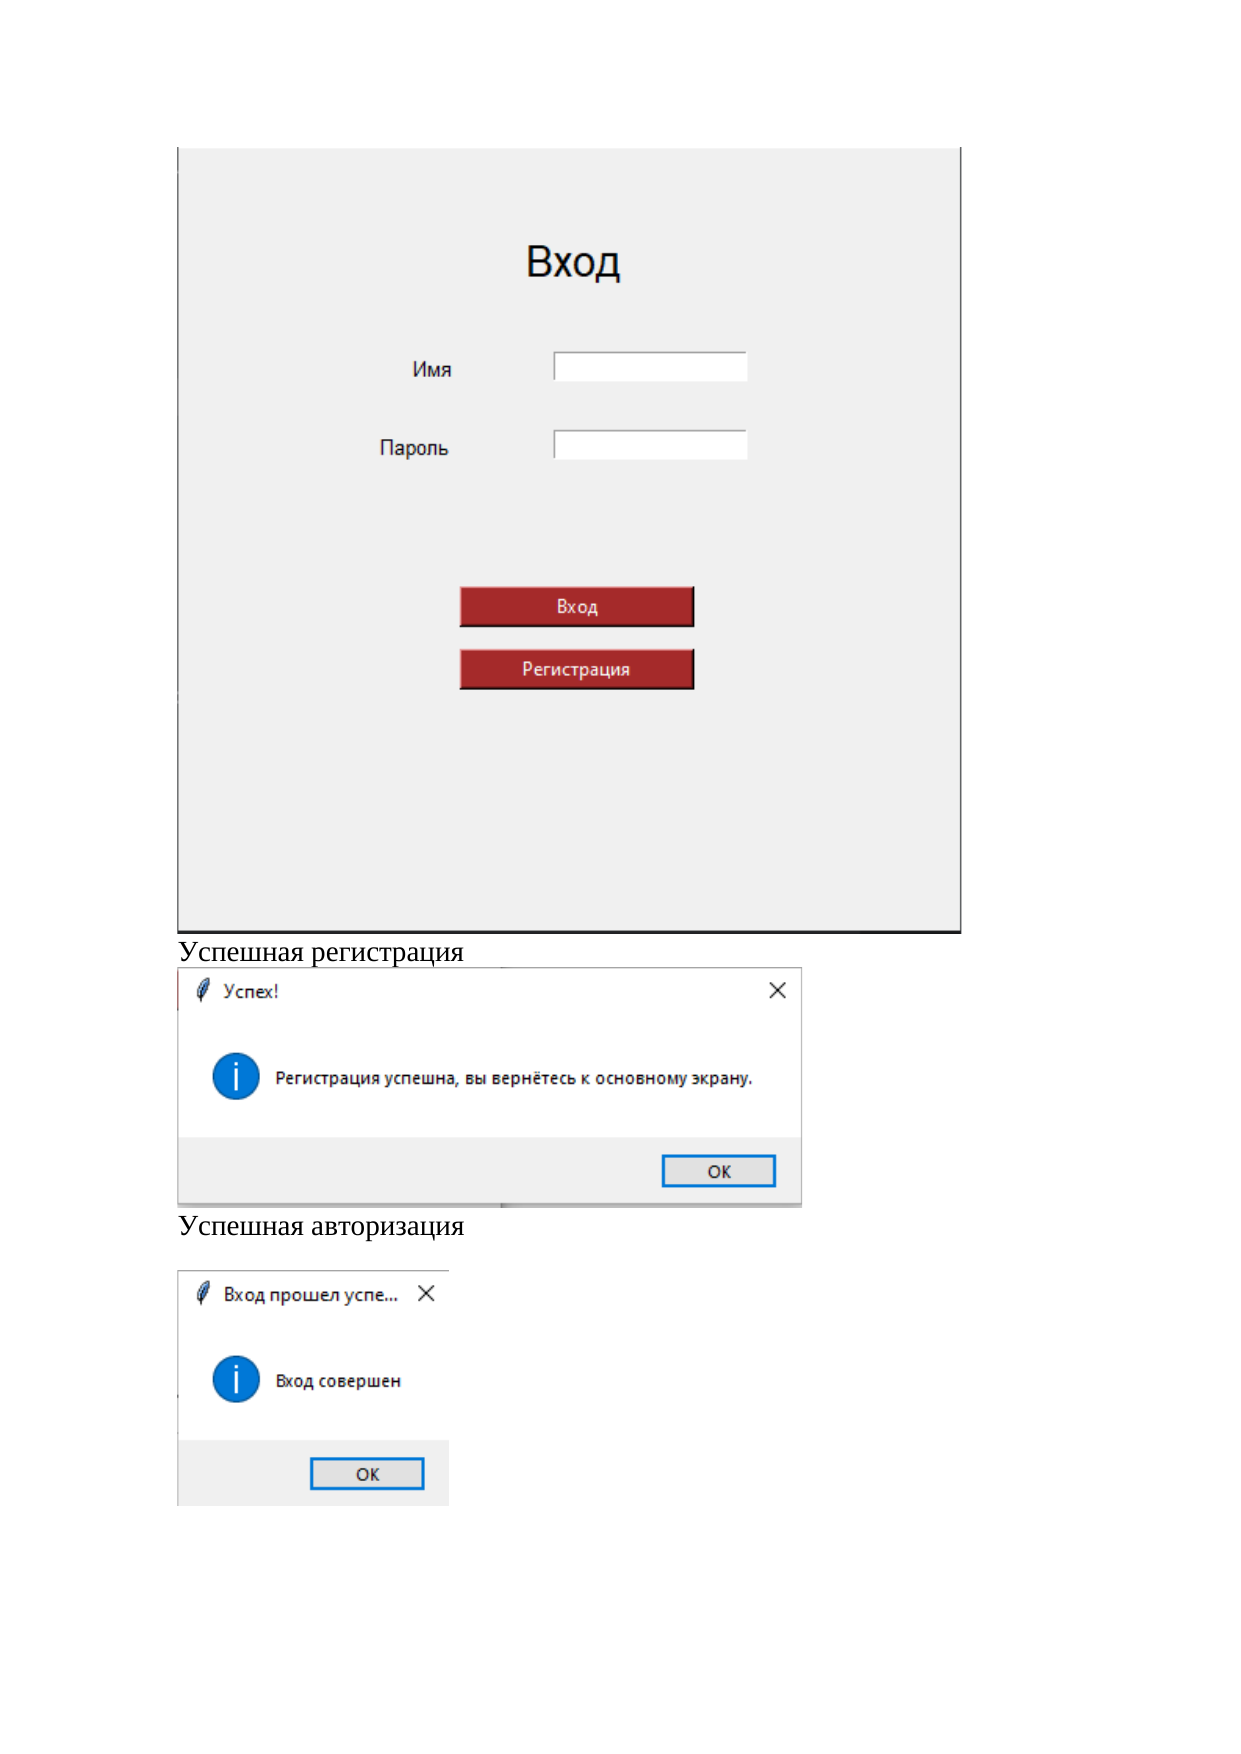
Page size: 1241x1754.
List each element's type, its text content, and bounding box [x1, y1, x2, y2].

picture [177, 1270, 449, 1506]
text Успешная авторизация [177, 1208, 1181, 1241]
text Успешная регистрация [118, 934, 1181, 967]
picture [177, 147, 962, 934]
picture [177, 967, 803, 1208]
